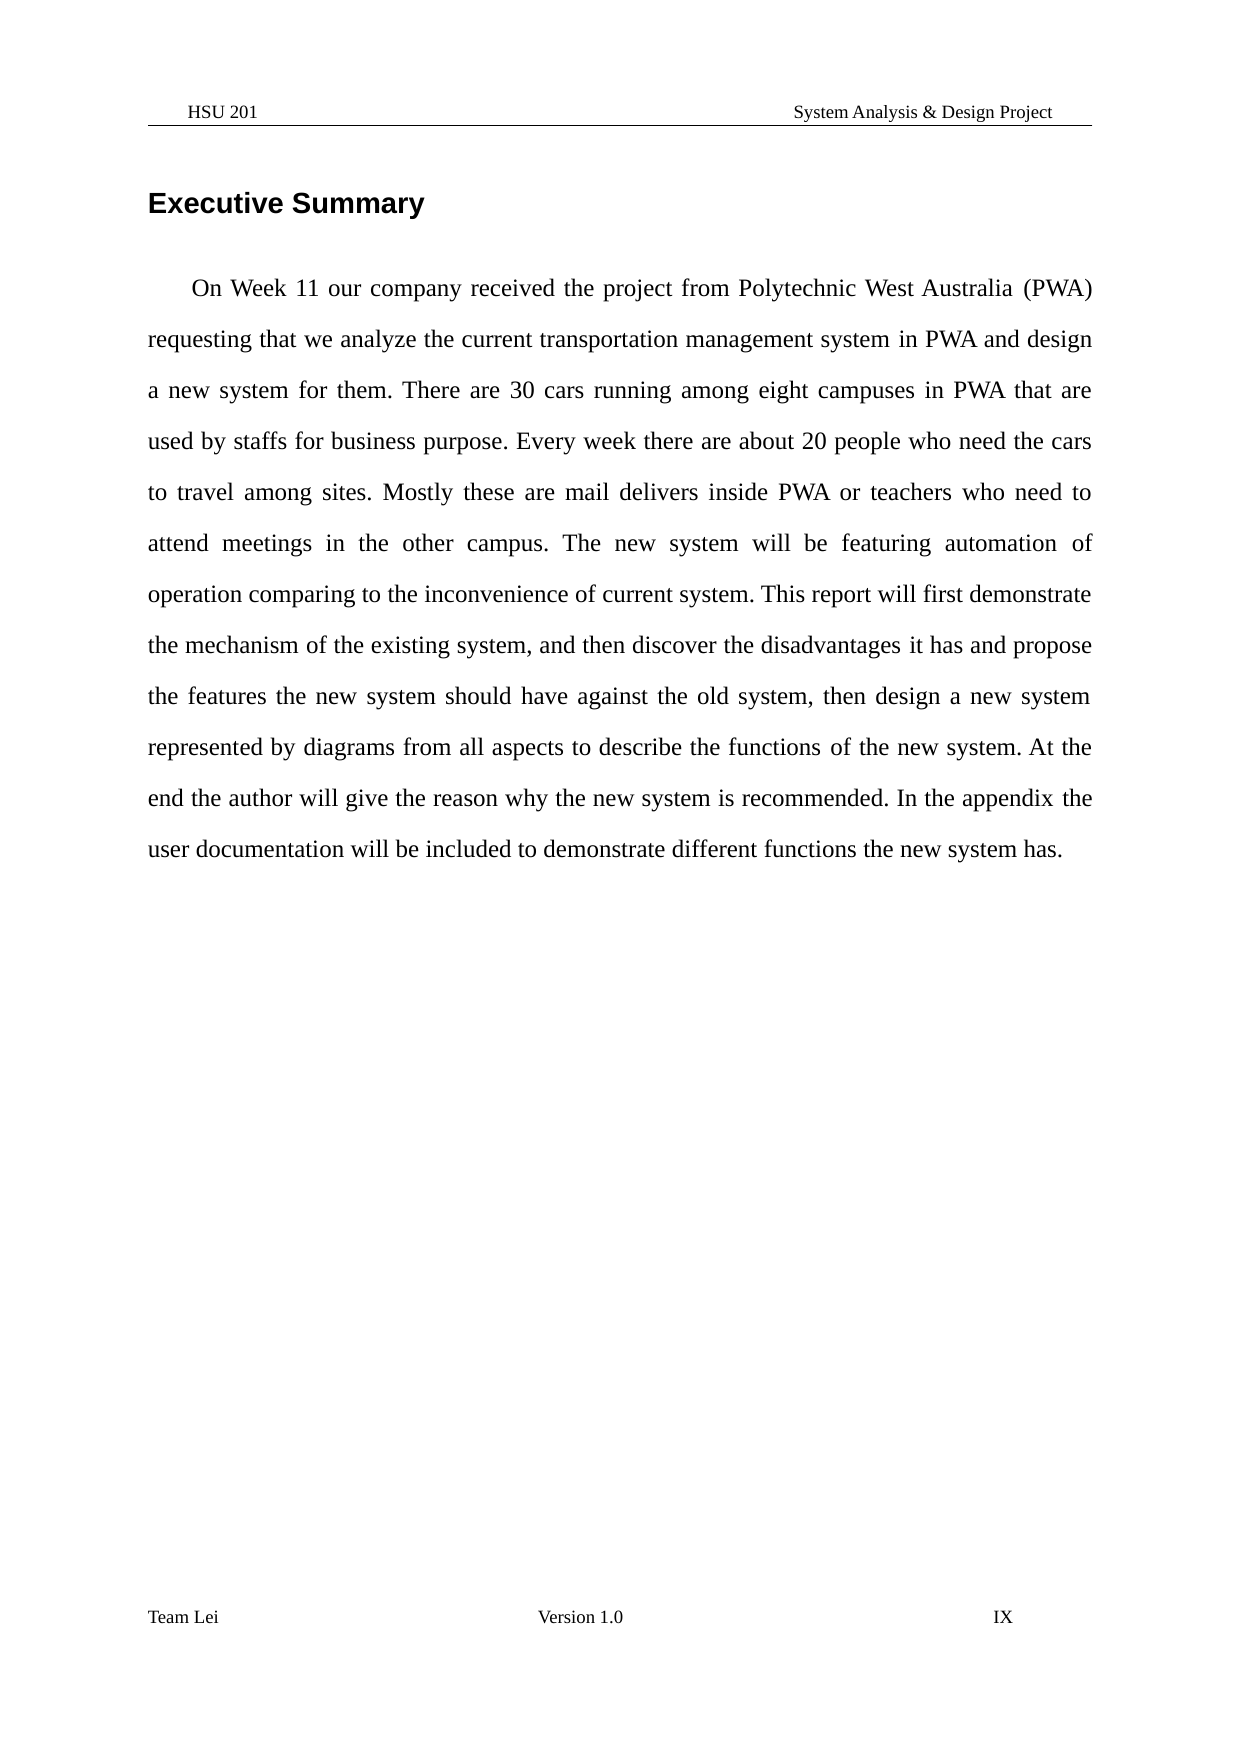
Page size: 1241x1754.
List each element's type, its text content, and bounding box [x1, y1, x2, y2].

subtitle Executive Summary [148, 185, 1092, 219]
text On Week 11 our company received the project from Polytechnic West Australia (PWA) requesting that we analyze the current transportation management system in PWA and design a new system for them. There are 30 cars running among eight campuses in PWA that are used by staffs for business purpose. Every week there are about 20 people who need the cars to travel among sites. Mostly these are mail delivers inside PWA or teachers who need to attend meetings in the other campus. The new system will be featuring automation of operation comparing to the inconvenience of current system. This report will first demonstrate the mechanism of the existing system, and then discover the disadvantages it has and propose the features the new system should have against the old system, then design a new system represented by diagrams from all aspects to describe the functions of the new system. At the end the author will give the reason why the new system is recommended. In the appendix the user documentation will be included to demonstrate different functions the new system has. [148, 271, 1092, 865]
